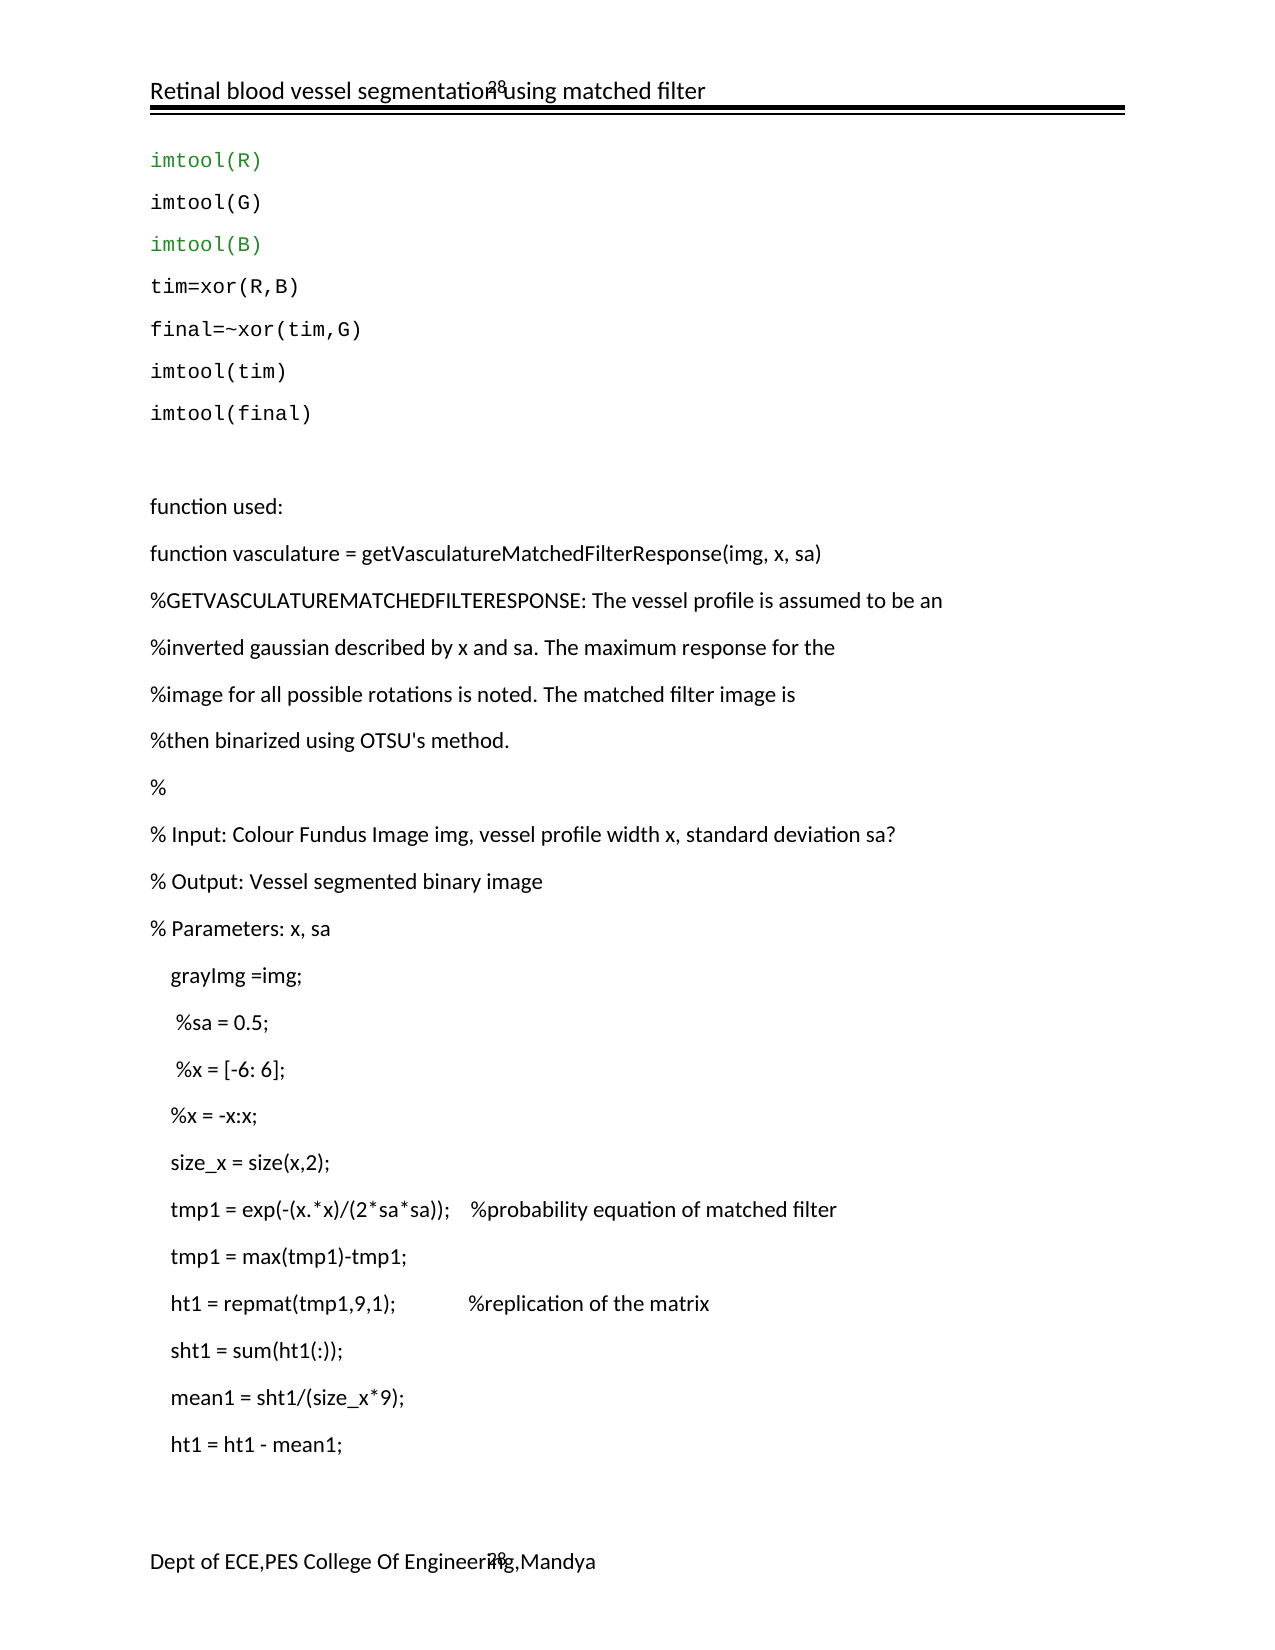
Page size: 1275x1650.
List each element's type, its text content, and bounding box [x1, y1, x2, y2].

text %x = [-6: 6]; [150, 1055, 1125, 1083]
text %image for all possible rotations is noted. The matched filter image is [150, 680, 1125, 708]
text %GETVASCULATUREMATCHEDFILTERESPONSE: The vessel profile is assumed to be an [150, 586, 1125, 614]
text size_x = size(x,2); [150, 1148, 1125, 1176]
text function vasculature = getVasculatureMatchedFilterResponse(img, x, sa) [150, 539, 1125, 567]
text grayImg =img; [150, 961, 1125, 989]
text % Parameters: x, sa [150, 914, 1125, 942]
text imtool(B) [150, 234, 1125, 258]
text % Output: Vessel segmented binary image [150, 867, 1125, 895]
text sht1 = sum(ht1(:)); [150, 1336, 1125, 1364]
text ht1 = repmat(tmp1,9,1); %replication of the matrix [150, 1289, 1125, 1317]
text imtool(G) [150, 192, 1125, 216]
text %inverted gaussian described by x and sa. The maximum response for the [150, 633, 1125, 661]
text imtool(final) [150, 403, 1125, 427]
text function used: [150, 492, 1125, 520]
text mean1 = sht1/(size_x*9); [150, 1383, 1125, 1411]
text ht1 = ht1 - mean1; [150, 1430, 1125, 1458]
text tmp1 = exp(-(x.*x)/(2*sa*sa)); %probability equation of matched filter [150, 1195, 1125, 1223]
text %x = -x:x; [150, 1102, 1125, 1129]
text % Input: Colour Fundus Image img, vessel profile width x, standard deviation sa? [150, 820, 1125, 848]
text % [150, 773, 1125, 801]
text %sa = 0.5; [150, 1008, 1125, 1036]
text tim=xor(R,B) [150, 277, 1125, 300]
text imtool(tim) [150, 361, 1125, 384]
text imtool(R) [150, 150, 1125, 174]
text final=~xor(tim,G) [150, 319, 1125, 342]
text %then binarized using OTSU's method. [150, 727, 1125, 754]
text tmp1 = max(tmp1)-tmp1; [150, 1242, 1125, 1270]
